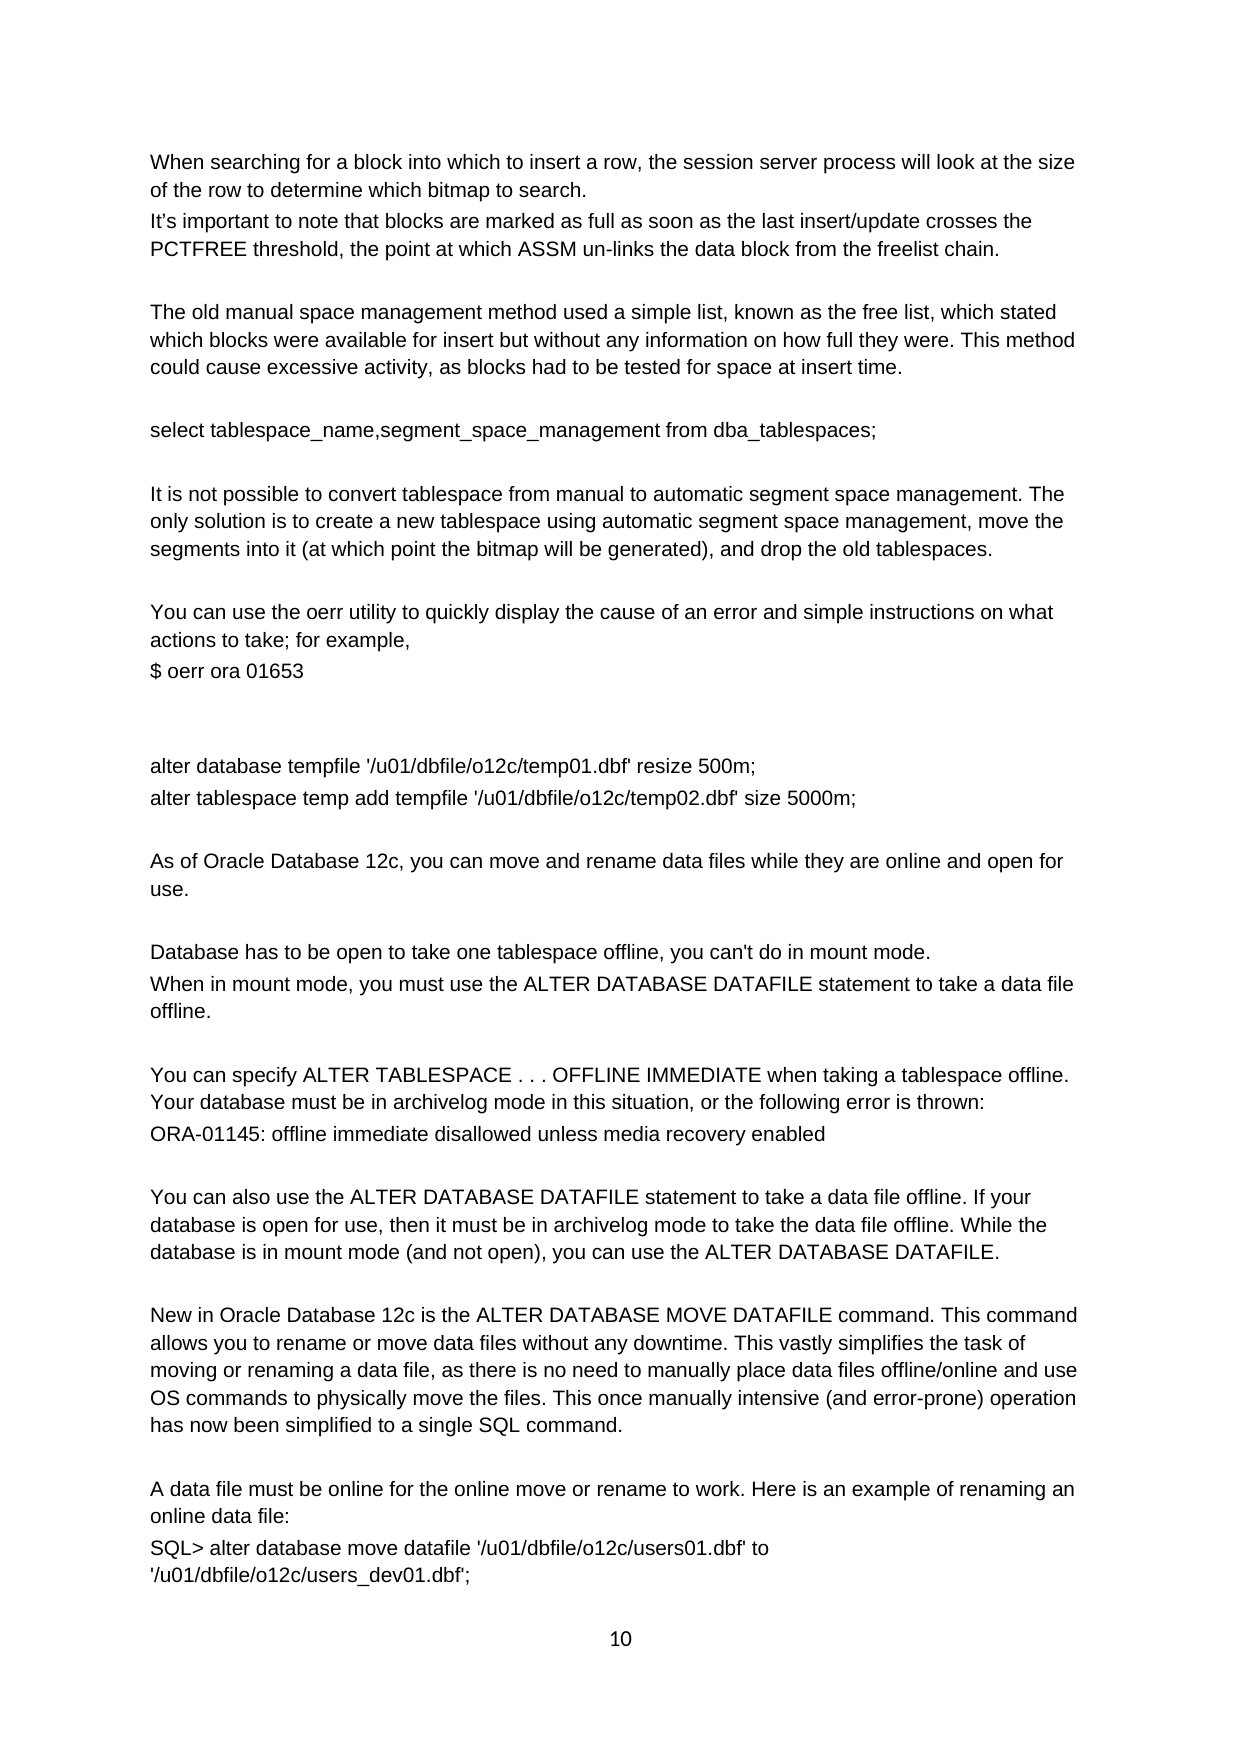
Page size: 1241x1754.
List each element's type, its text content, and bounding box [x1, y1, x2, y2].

text $ oerr ora 01653 [150, 659, 1090, 683]
text alter database tempfile '/u01/dbfile/o12c/temp01.dbf' resize 500m; [150, 754, 1090, 778]
text Database has to be open to take one tablespace offline, you can't do in mount mode. [150, 940, 1090, 964]
text You can also use the ALTER DATABASE DATAFILE statement to take a data file offline. If your database is open for use, then it must be in archivelog mode to take the data file offline. While the database is in mount mode (and not open), you can use the ALTER DATABASE DATAFILE. [150, 1185, 1090, 1264]
text As of Oracle Database 12c, you can move and rename data files while they are online and open for use. [150, 849, 1090, 901]
text You can specify ALTER TABLESPACE . . . OFFLINE IMMEDIATE when taking a tablespace offline. Your database must be in archivelog mode in this situation, or the following error is thrown: [150, 1062, 1090, 1114]
text New in Oracle Database 12c is the ALTER DATABASE MOVE DATAFILE command. This command allows you to rename or move data files without any downtime. This vastly simplifies the task of moving or renaming a data file, as there is no need to manually place data files offline/online and use OS commands to physically move the files. This once manually intensive (and error-prone) operation has now been simplified to a single SQL command. [150, 1303, 1090, 1437]
text The old manual space management method used a simple list, known as the free list, which stated which blocks were available for insert but without any information on how full they were. This method could cause excessive activity, as blocks had to be tested for space at insert time. [150, 300, 1090, 379]
text ORA-01145: offline immediate disallowed unless media recovery enabled [150, 1122, 1090, 1146]
text SQL> alter database move datafile '/u01/dbfile/o12c/users01.dbf' to '/u01/dbfile/o12c/users_dev01.dbf'; [150, 1536, 1090, 1587]
text It is not possible to convert tablespace from manual to automatic segment space management. The only solution is to create a new tablespace using automatic segment space management, move the segments into it (at which point the bitmap will be generated), and drop the old tablespaces. [150, 482, 1090, 561]
text You can use the oerr utility to quickly display the cause of an error and simple instructions on what actions to take; for example, [150, 600, 1090, 651]
text When searching for a block into which to insert a row, the session server process will look at the size of the row to determine which bitmap to search. [150, 150, 1090, 201]
text select tablespace_name,segment_space_management from dba_tablespaces; [150, 418, 1090, 442]
text alter tablespace temp add tempfile '/u01/dbfile/o12c/temp02.dbf' size 5000m; [150, 786, 1090, 810]
text When in mount mode, you must use the ALTER DATABASE DATAFILE statement to take a data file offline. [150, 972, 1090, 1023]
text A data file must be online for the online move or rename to work. Here is an example of renaming an online data file: [150, 1477, 1090, 1528]
text It’s important to note that blocks are marked as full as soon as the last insert/update crosses the PCTFREE threshold, the point at which ASSM un-links the data block from the freelist chain. [150, 209, 1090, 261]
